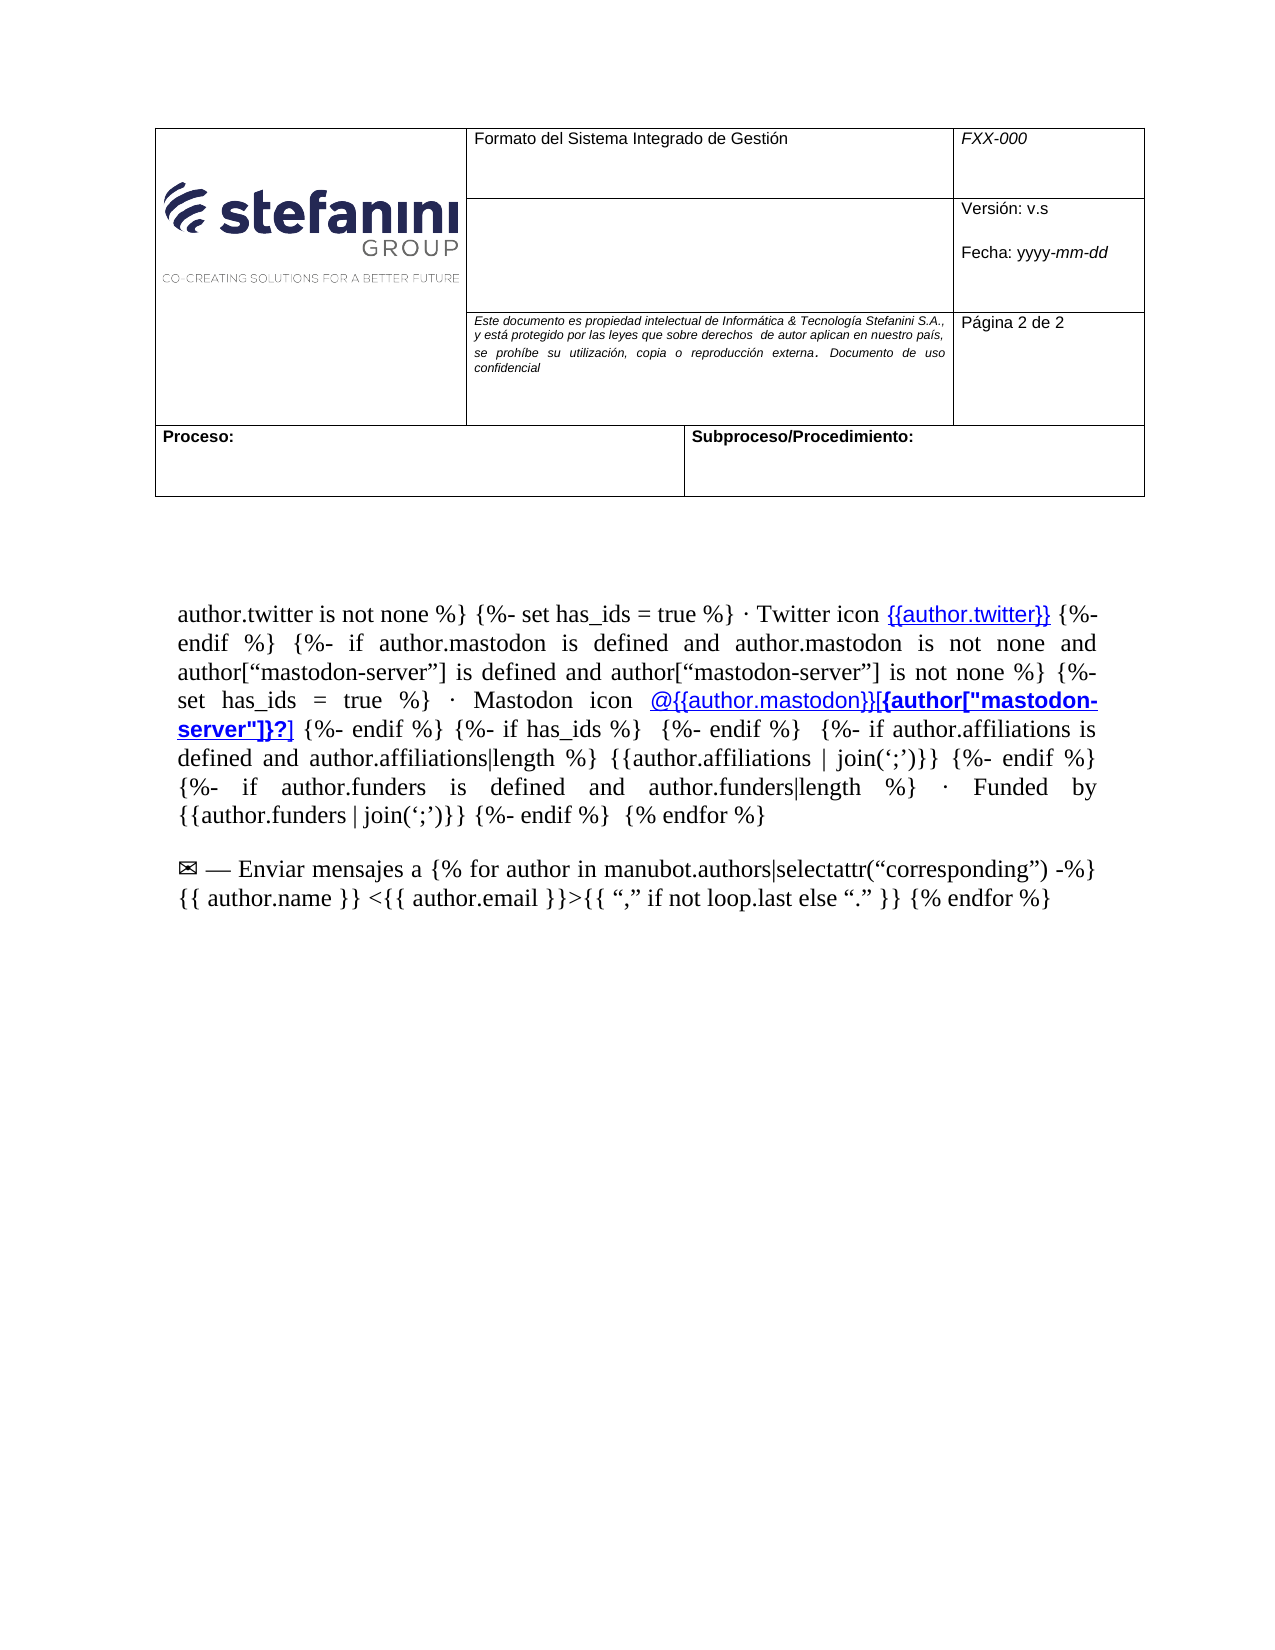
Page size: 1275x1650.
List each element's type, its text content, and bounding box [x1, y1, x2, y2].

text ✉ — Enviar mensajes a {% for author in manubot.authors|selectattr(“corresponding”) -%} {{ author.name }} <{{ author.email }}>{{ “,” if not loop.last else “.” }} {% endfor %} [177, 854, 1098, 912]
picture [162, 182, 460, 286]
text {## Template for listing authors ##} {% for author in manubot.authors %} + {{author.name}} {% if author.corresponding is defined and author.corresponding == true -%}✉{%- endif -%} {%- set has_ids = false %} {%- if author.orcid is defined and author.orcid is not none %} {%- set has_ids = true %} ORCID icon {{author.orcid}} {%- endif %} {%- if author.github is defined and author.github is not none %} {%- set has_ids = true %} · Usuario {{author.github}} {%- endif %} {%- if author.twitter is defined and author.twitter is not none %} {%- set has_ids = true %} · Twitter icon {{author.twitter}} {%- endif %} {%- if author.mastodon is defined and author.mastodon is not none and author[“mastodon-server”] is defined and author[“mastodon-server”] is not none %} {%- set has_ids = true %} · Mastodon icon @{{author.mastodon}}[] {%- endif %} {%- if has_ids %} {%- endif %} {%- if author.affiliations is defined and author.affiliations|length %} {{author.affiliations | join(‘;’)}} {%- endif %} {%- if author.funders is defined and author.funders|length %} · Funded by {{author.funders | join(‘;’)}} {%- endif %} {% endfor %} [177, 599, 1098, 829]
